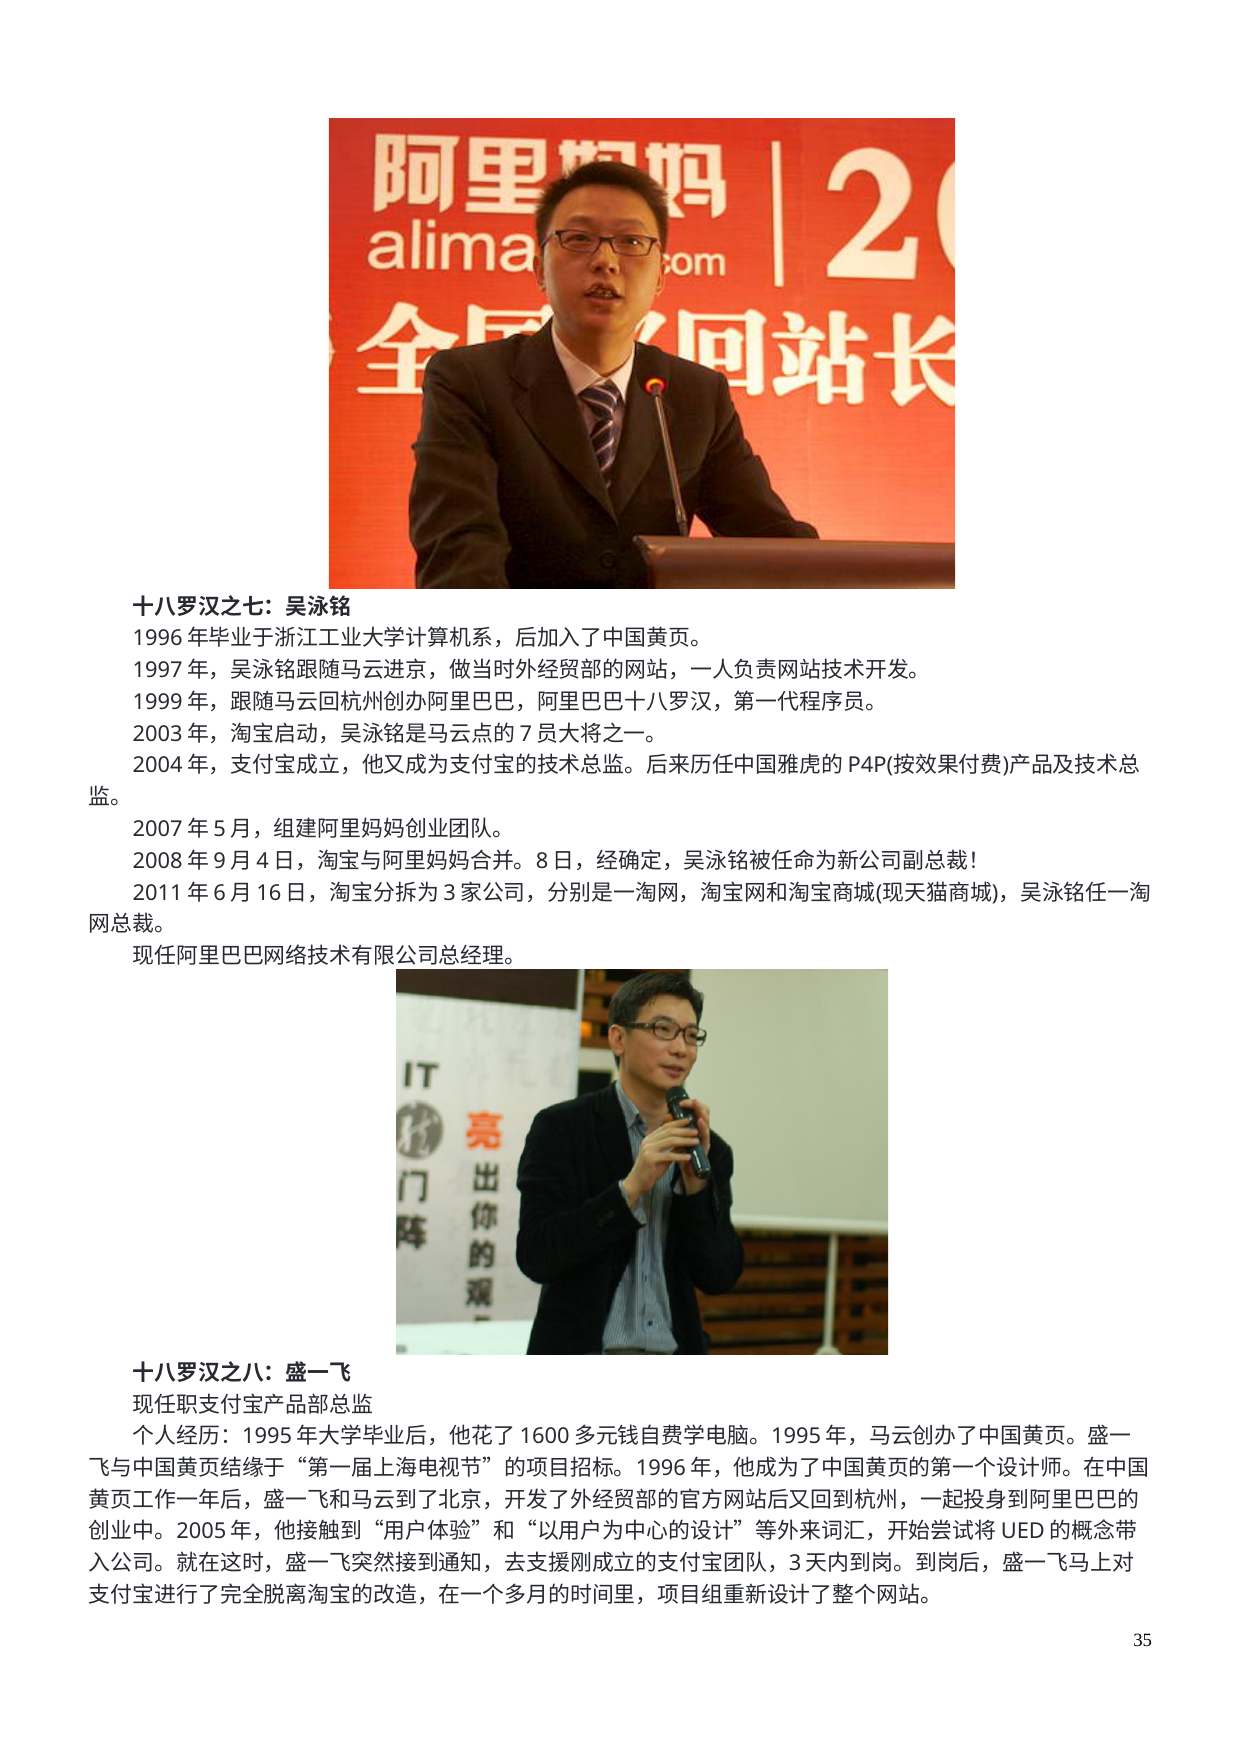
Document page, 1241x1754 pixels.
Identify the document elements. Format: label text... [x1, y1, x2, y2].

text 1997年，吴泳铭跟随马云进京，做当时外经贸部的网站，一人负责网站技术开发。 [89, 652, 1152, 684]
text 2011年6月16日，淘宝分拆为3家公司，分别是一淘网，淘宝网和淘宝商城(现天猫商城)，吴泳铭任一淘网总裁。 [89, 874, 1152, 938]
text 2007年5月，组建阿里妈妈创业团队。 [89, 811, 1152, 843]
picture [396, 969, 889, 1355]
picture [328, 118, 956, 589]
text 1996年毕业于浙江工业大学计算机系，后加入了中国黄页。 [89, 620, 1152, 652]
text 2008年9月4日，淘宝与阿里妈妈合并。8日，经确定，吴泳铭被任命为新公司副总裁！ [89, 843, 1152, 874]
text 2004年，支付宝成立，他又成为支付宝的技术总监。后来历任中国雅虎的P4P(按效果付费)产品及技术总监。 [89, 747, 1152, 811]
text 现任阿里巴巴网络技术有限公司总经理。 [89, 938, 1152, 969]
text 2003年，淘宝启动，吴泳铭是马云点的7员大将之一。 [89, 716, 1152, 747]
text 个人经历：1995年大学毕业后，他花了1600多元钱自费学电脑。1995年，马云创办了中国黄页。盛一飞与中国黄页结缘于“第一届上海电视节”的项目招标。1996年，他成为了中国黄页的第一个设计师。在中国黄页工作一年后，盛一飞和马云到了北京，开发了外经贸部的官方网站后又回到杭州，一起投身到阿里巴巴的创业中。2005年，他接触到“用户体验”和“以用户为中心的设计”等外来词汇，开始尝试将UED的概念带入公司。就在这时，盛一飞突然接到通知，去支援刚成立的支付宝团队，3天内到岗。到岗后，盛一飞马上对支付宝进行了完全脱离淘宝的改造，在一个多月的时间里，项目组重新设计了整个网站。 [89, 1418, 1152, 1609]
text 十八罗汉之七：吴泳铭 [89, 589, 1152, 620]
text 十八罗汉之八：盛一飞 [89, 1355, 1152, 1387]
text 现任职支付宝产品部总监 [89, 1387, 1152, 1418]
text 1999年，跟随马云回杭州创办阿里巴巴，阿里巴巴十八罗汉，第一代程序员。 [89, 684, 1152, 716]
